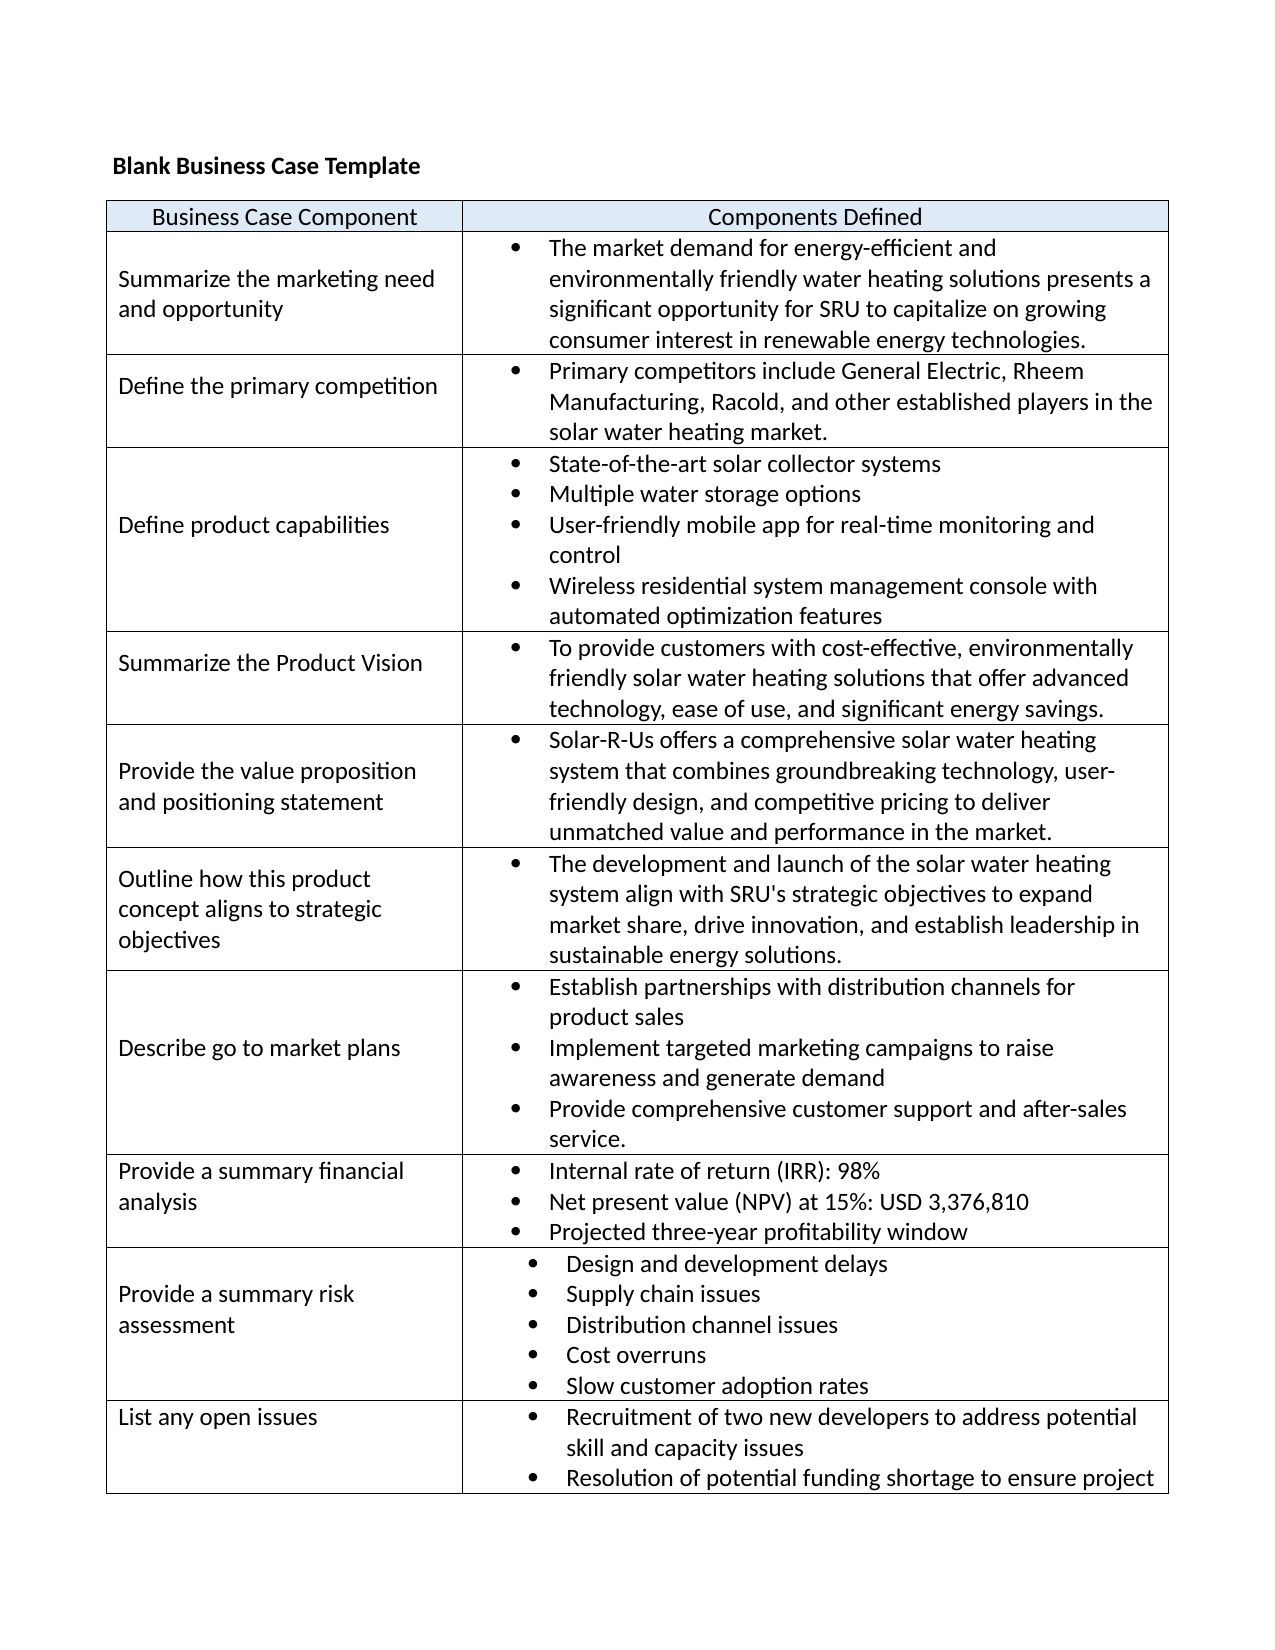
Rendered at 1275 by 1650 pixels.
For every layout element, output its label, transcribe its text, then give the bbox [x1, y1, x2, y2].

table_header Components Defined [463, 201, 1168, 231]
table_cell Provide the value proposition and positioning statement [107, 725, 462, 847]
table_cell Internal rate of return (IRR): 98% Net present value (NPV) at 15%: USD 3,376,810 Projected three-year profitability window [463, 1155, 1168, 1247]
table_cell To provide customers with cost-effective, environmentally friendly solar water heating solutions that offer advanced technology, ease of use, and significant energy savings. [463, 632, 1168, 724]
table_cell Provide a summary financial analysis [107, 1155, 462, 1247]
table_cell Solar-R-Us offers a comprehensive solar water heating system that combines groundbreaking technology, user-friendly design, and competitive pricing to deliver unmatched value and performance in the market. [463, 725, 1168, 847]
table_header Business Case Component [107, 201, 462, 231]
table_cell State-of-the-art solar collector systems Multiple water storage options User-friendly mobile app for real-time monitoring and control Wireless residential system management console with automated optimization features [463, 448, 1168, 631]
table_cell The market demand for energy-efficient and environmentally friendly water heating solutions presents a significant opportunity for SRU to capitalize on growing consumer interest in renewable energy technologies. [463, 232, 1168, 354]
table_cell The development and launch of the solar water heating system align with SRU's strategic objectives to expand market share, drive innovation, and establish leadership in sustainable energy solutions. [463, 848, 1168, 970]
table_cell Provide a summary risk assessment [107, 1248, 462, 1400]
table_cell Define product capabilities [107, 448, 462, 631]
text Blank Business Case Template [112, 150, 1162, 181]
table_cell Summarize the Product Vision [107, 632, 462, 724]
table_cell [463, 1401, 1168, 1493]
table_cell Design and development delays Supply chain issues Distribution channel issues Cost overruns Slow customer adoption rates [463, 1248, 1168, 1400]
table_cell Outline how this product concept aligns to strategic objectives [107, 848, 462, 970]
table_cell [107, 1401, 462, 1493]
table_cell Establish partnerships with distribution channels for product sales Implement targeted marketing campaigns to raise awareness and generate demand Provide comprehensive customer support and after-sales service. [463, 971, 1168, 1154]
table_cell Describe go to market plans [107, 971, 462, 1154]
table_cell Summarize the marketing need and opportunity [107, 232, 462, 354]
table_cell Define the primary competition [107, 355, 462, 447]
table_cell Primary competitors include General Electric, Rheem Manufacturing, Racold, and other established players in the solar water heating market. [463, 355, 1168, 447]
